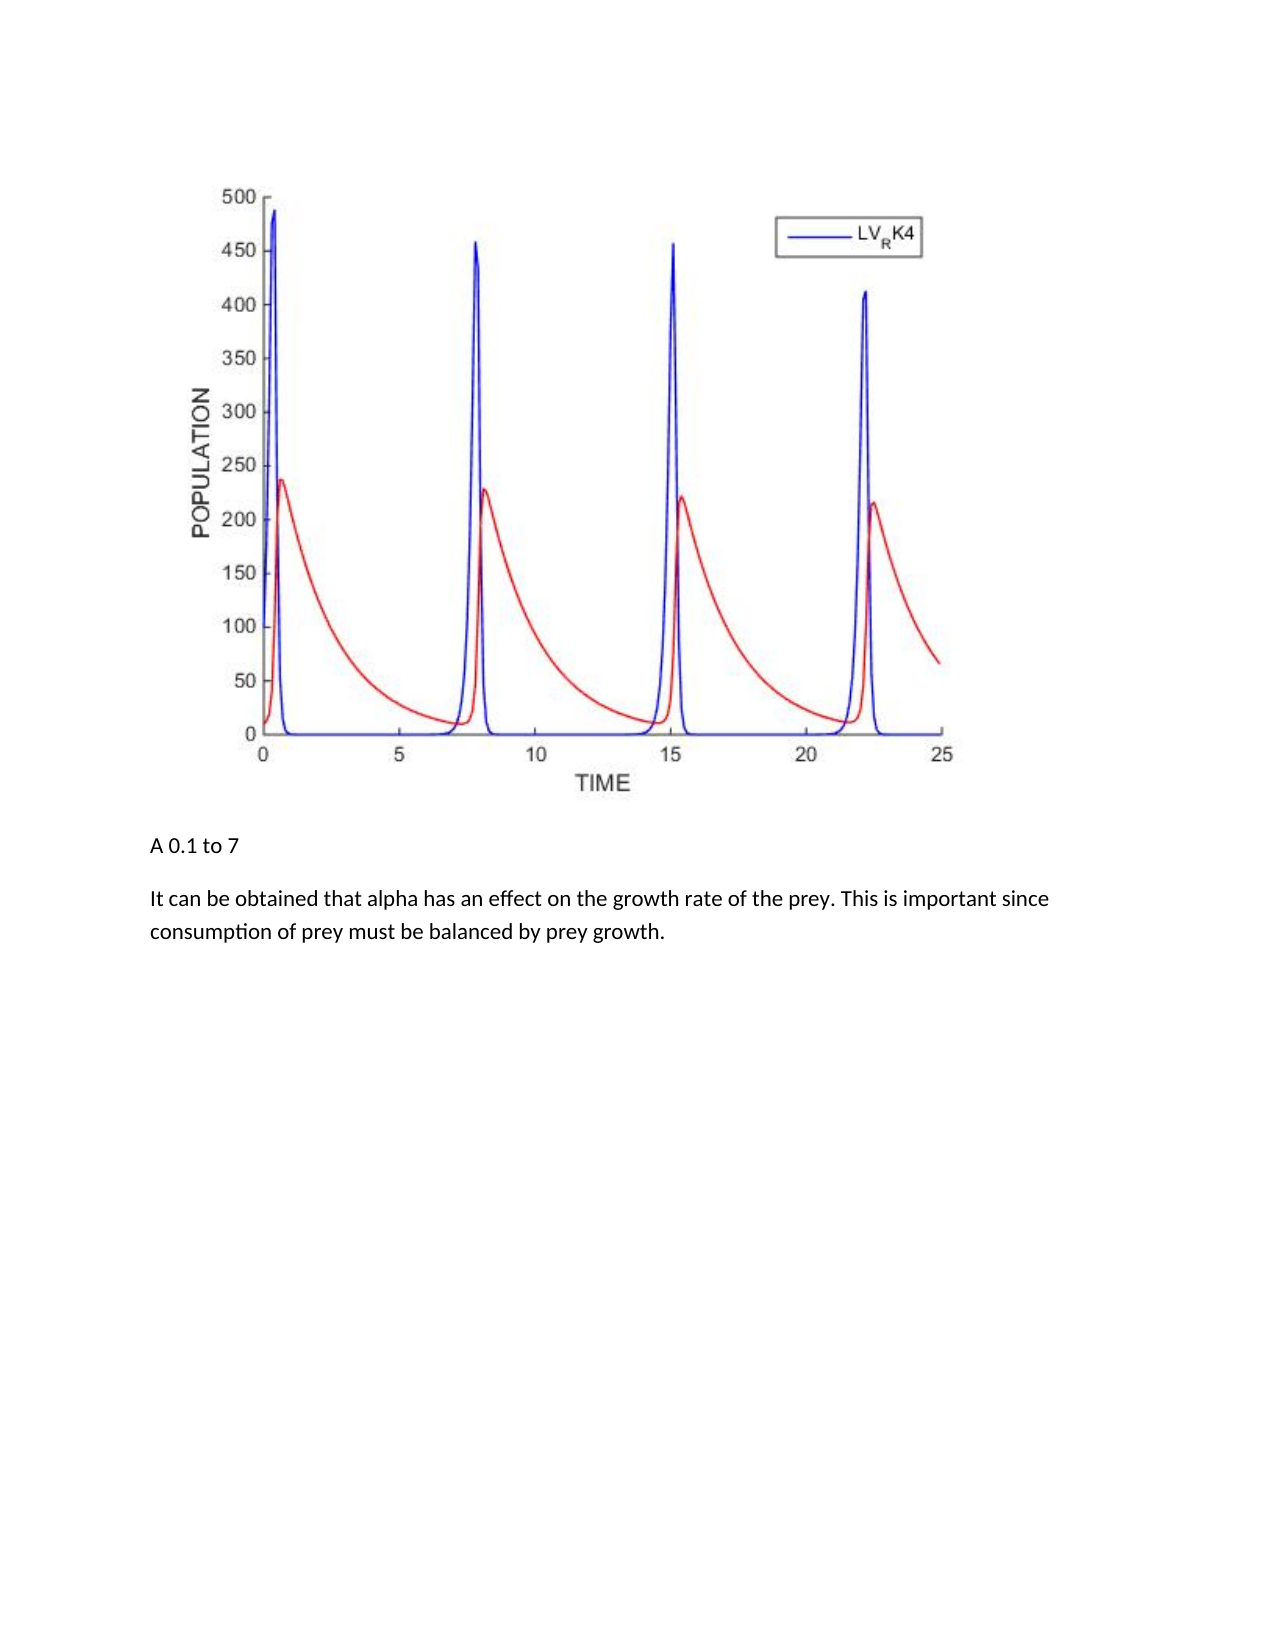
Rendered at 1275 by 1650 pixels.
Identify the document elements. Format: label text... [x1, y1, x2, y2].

text It can be obtained that alpha has an effect on the growth rate of the prey. This is important since consumption of prey must be balanced by prey growth. [150, 884, 1125, 945]
picture [150, 150, 1025, 807]
text A 0.1 to 7 [150, 832, 1125, 859]
